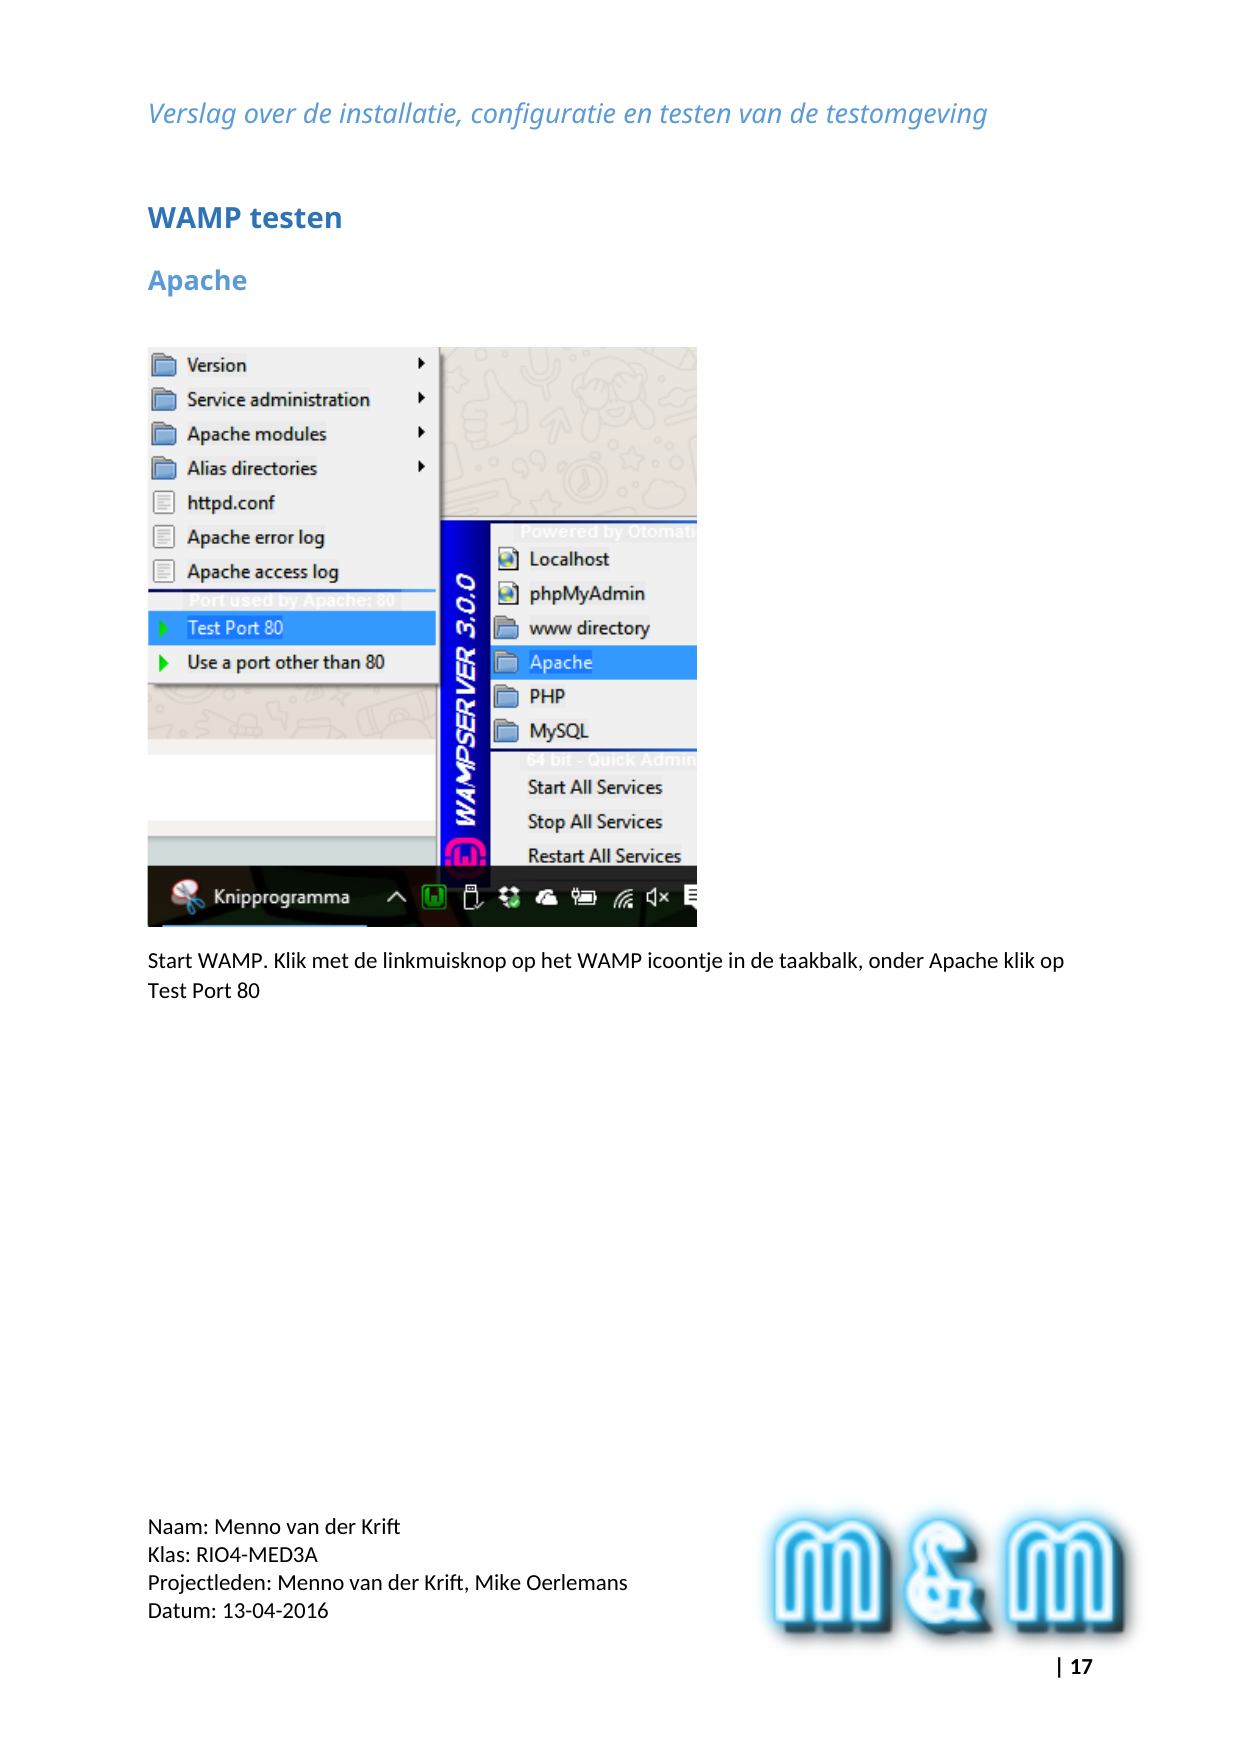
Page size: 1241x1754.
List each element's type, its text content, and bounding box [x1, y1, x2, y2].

subtitle Apache [148, 261, 1093, 298]
picture [732, 1478, 1157, 1668]
picture [147, 347, 697, 927]
text Start WAMP. Klik met de linkmuisknop op het WAMP icoontje in de taakbalk, onder Apache klik op Test Port 80 [148, 946, 1093, 1004]
subtitle WAMP testen [148, 198, 1093, 237]
